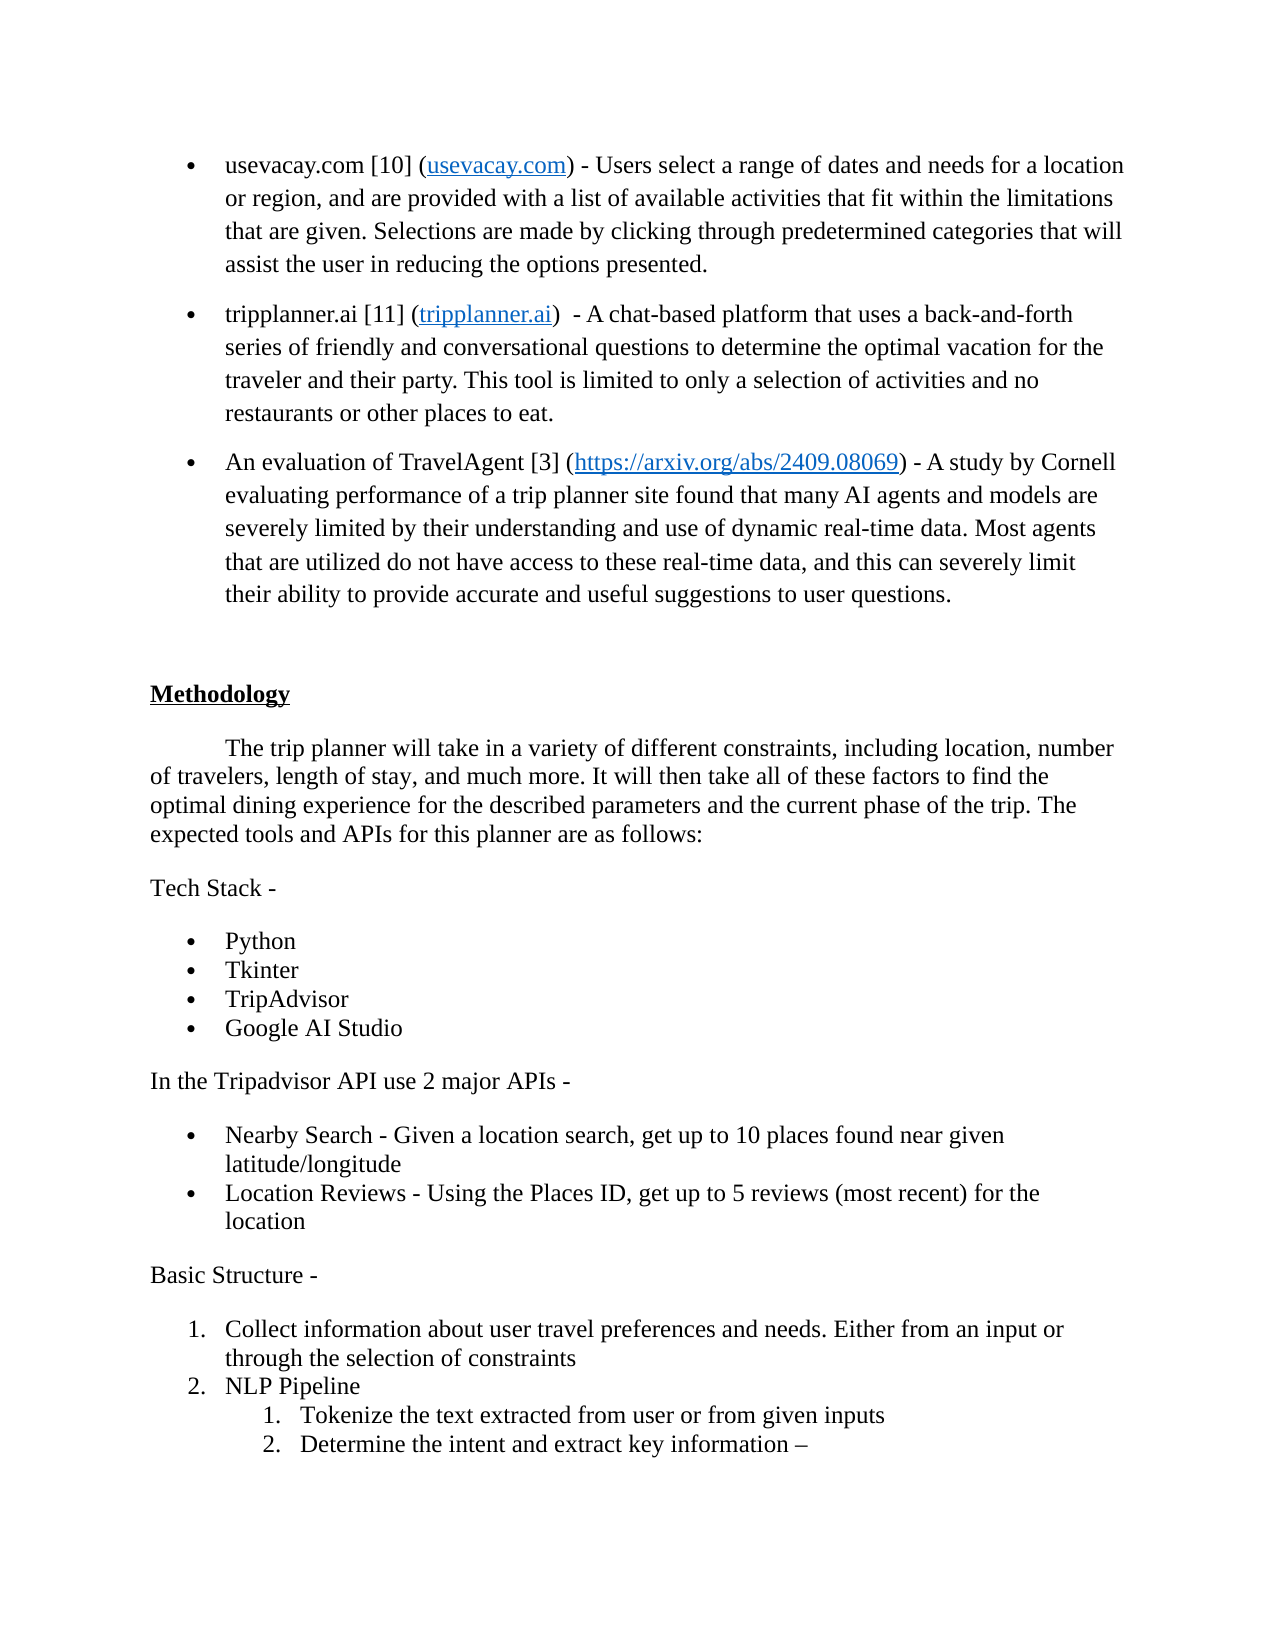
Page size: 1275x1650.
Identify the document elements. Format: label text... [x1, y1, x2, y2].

list NLP Pipeline [187, 1371, 1125, 1400]
list Tkinter [187, 955, 1125, 984]
list Tokenize the text extracted from user or from given inputs [262, 1400, 1125, 1429]
list Google AI Studio [187, 1013, 1125, 1041]
list Location Reviews - Using the Places ID, get up to 5 reviews (most recent) for the location [187, 1178, 1125, 1235]
list Nearby Search - Given a location search, get up to 10 places found near given latitude/longitude [187, 1120, 1125, 1178]
list Collect information about user travel preferences and needs. Either from an input or through the selection of constraints [187, 1314, 1125, 1371]
list Determine the intent and extract key information – [262, 1429, 1125, 1458]
list Python [187, 926, 1125, 955]
list TripAdvisor [187, 984, 1125, 1013]
text The trip planner will take in a variety of different constraints, including location, number of travelers, length of stay, and much more. It will then take all of these factors to find the optimal dining experience for the described parameters and the current phase of the trip. The expected tools and APIs for this planner are as follows: [150, 733, 1125, 848]
list An evaluation of TravelAgent [3] (https://arxiv.org/abs/2409.08069) - A study by Cornell evaluating performance of a trip planner site found that many AI agents and models are severely limited by their understanding and use of dynamic real-time data. Most agents that are utilized do not have access to these real-time data, and this can severely limit their ability to provide accurate and useful suggestions to user questions. [187, 447, 1125, 608]
text Tech Stack - [150, 873, 1125, 901]
text Methodology [150, 679, 1125, 708]
list usevacay.com [10] (usevacay.com) - Users select a range of dates and needs for a location or region, and are provided with a list of available activities that fit within the limitations that are given. Selections are made by clicking through predetermined categories that will assist the user in reducing the options presented. [187, 150, 1125, 278]
text Basic Structure - [150, 1260, 1125, 1289]
text In the Tripadvisor API use 2 major APIs - [150, 1066, 1125, 1095]
list tripplanner.ai [11] (tripplanner.ai) - A chat-based platform that uses a back-and-forth series of friendly and conversational questions to determine the optimal vacation for the traveler and their party. This tool is limited to only a selection of activities and no restaurants or other places to eat. [187, 299, 1125, 427]
